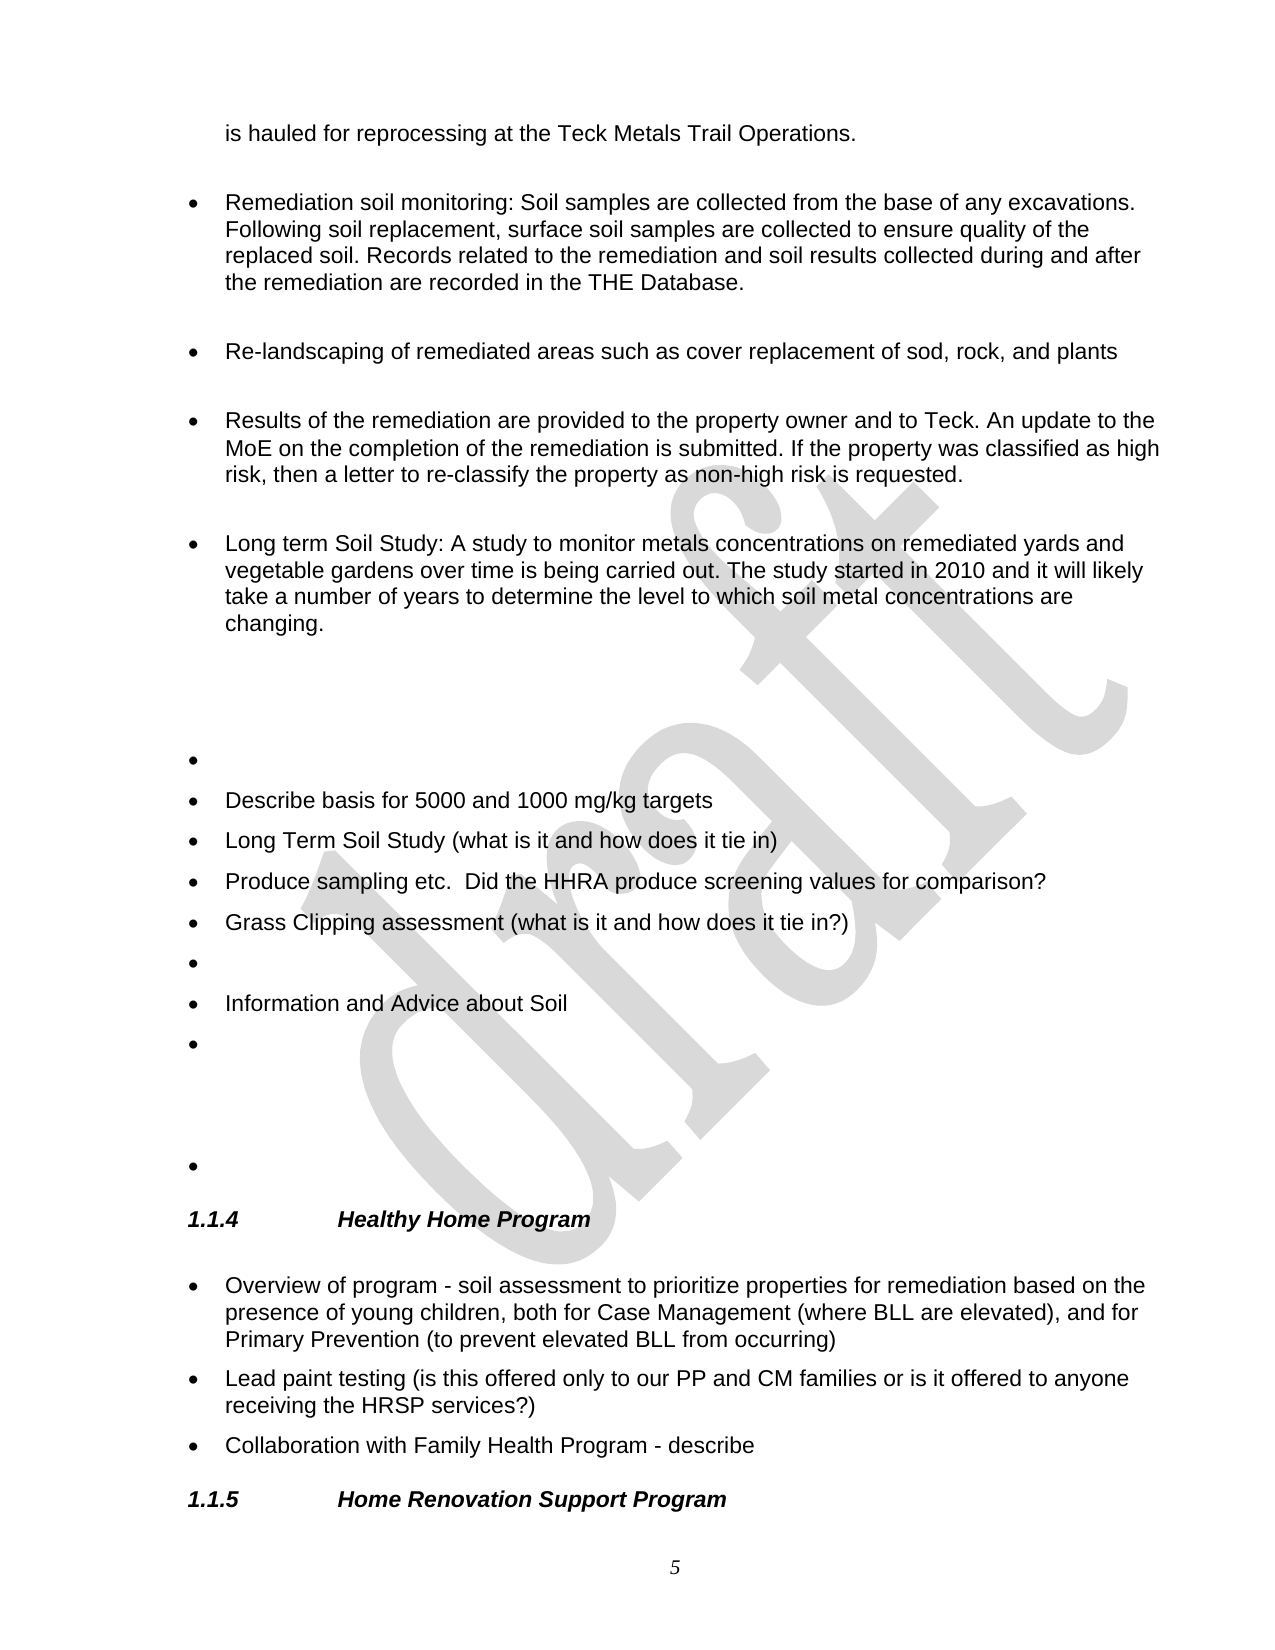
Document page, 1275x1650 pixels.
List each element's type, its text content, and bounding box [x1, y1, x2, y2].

subtitle Healthy Home Program [187, 1206, 1162, 1232]
text Long Term Soil Study (what is it and how does it tie in) [187, 827, 1162, 855]
text Information and Advice about Soil [187, 989, 1162, 1017]
text Lead paint testing (is this offered only to our PP and CM families or is it offered to anyone receiving the HRSP services?) [187, 1364, 1162, 1419]
text Collaboration with Family Health Program - describe [187, 1431, 1162, 1459]
text Grass Clipping assessment (what is it and how does it tie in?) [187, 908, 1162, 936]
list Results of the remediation are provided to the property owner and to Teck. An update to the MoE on the completion of the remediation is submitted. If the property was classified as high risk, then a letter to re-classify the property as non-high risk is requested. [187, 406, 1162, 487]
list Long term Soil Study: A study to monitor metals concentrations on remediated yards and vegetable gardens over time is being carried out. The study started in 2010 and it will likely take a number of years to determine the level to which soil metal concentrations are changing. [187, 529, 1162, 636]
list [187, 120, 1162, 146]
text Describe basis for 5000 and 1000 mg/kg targets [187, 786, 1162, 814]
subtitle Home Renovation Support Program [187, 1486, 1162, 1512]
text Overview of program - soil assessment to prioritize properties for remediation based on the presence of young children, both for Case Management (where BLL are elevated), and for Primary Prevention (to prevent elevated BLL from occurring) [187, 1271, 1162, 1352]
list Re-landscaping of remediated areas such as cover replacement of sod, rock, and plants [187, 337, 1162, 365]
list Remediation soil monitoring: Soil samples are collected from the base of any excavations. Following soil replacement, surface soil samples are collected to ensure quality of the replaced soil. Records related to the remediation and soil results collected during and after the remediation are recorded in the THE Database. [187, 188, 1162, 295]
text Produce sampling etc. Did the HHRA produce screening values for comparison? [187, 867, 1162, 895]
